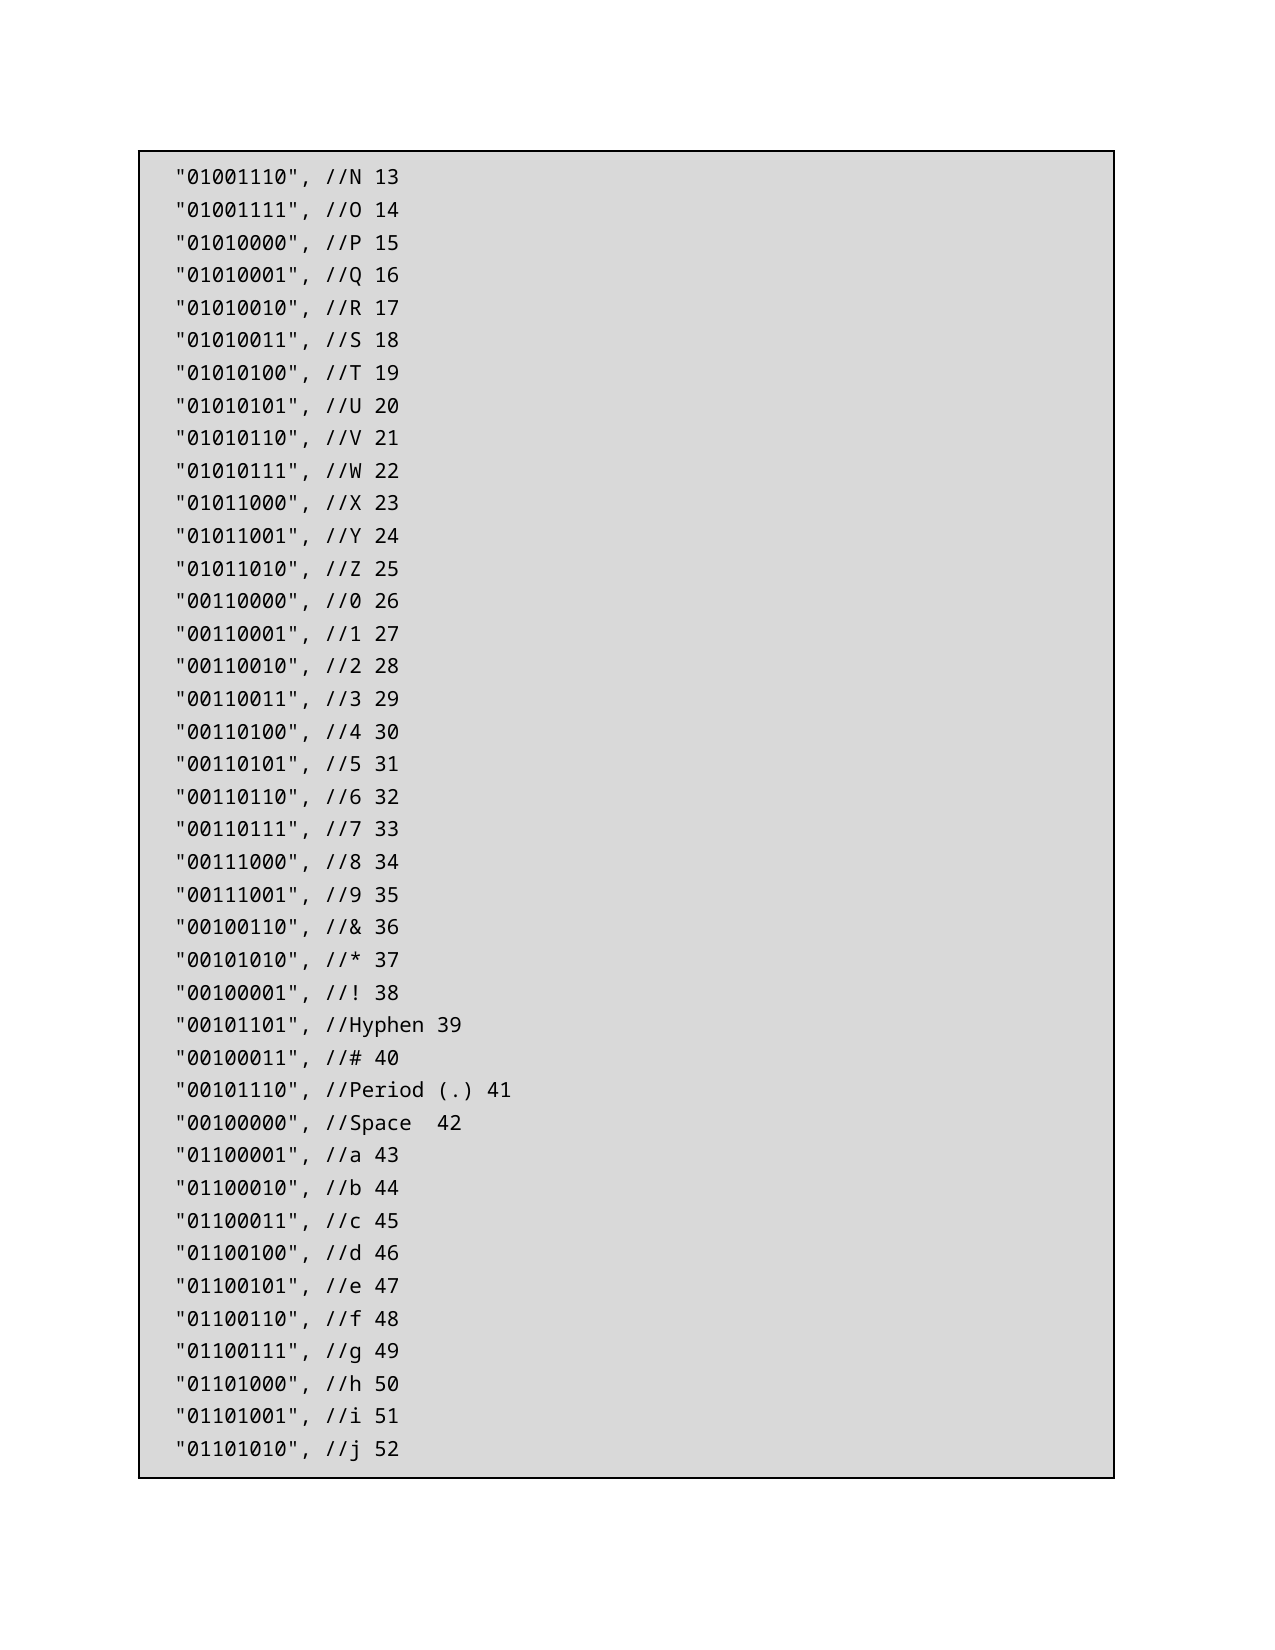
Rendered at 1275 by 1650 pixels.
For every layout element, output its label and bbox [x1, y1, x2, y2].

table_header [140, 152, 1113, 1477]
